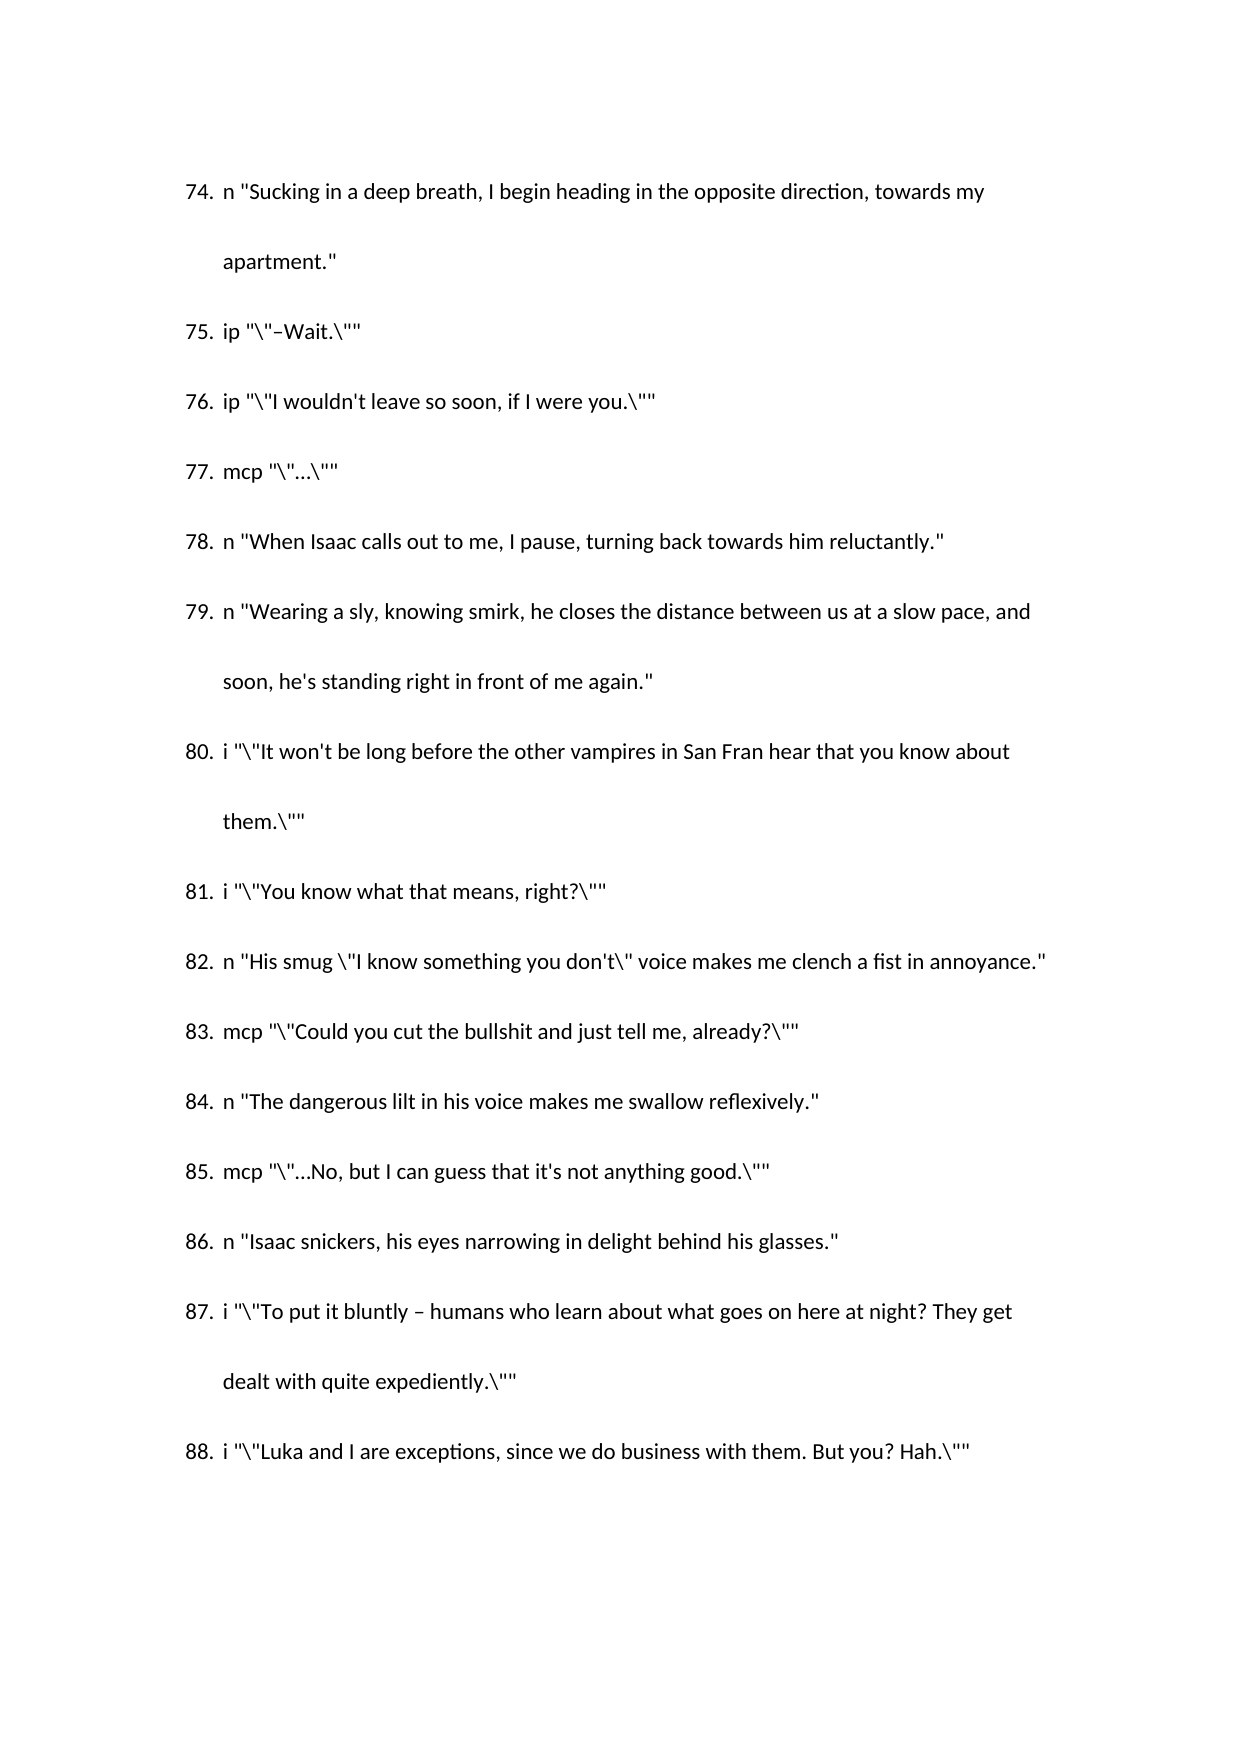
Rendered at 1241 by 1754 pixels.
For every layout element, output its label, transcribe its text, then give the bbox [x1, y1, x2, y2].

list i "\"You know what that means, right?\"" [185, 877, 1063, 905]
list mcp "\"…\"" [185, 457, 1063, 485]
list i "\"To put it bluntly – humans who learn about what goes on here at night? They get dealt with quite expediently.\"" [185, 1297, 1063, 1395]
list n "Isaac snickers, his eyes narrowing in delight behind his glasses." [185, 1227, 1063, 1255]
list ip "\"I wouldn't leave so soon, if I were you.\"" [185, 387, 1063, 415]
list ip "\"–Wait.\"" [185, 317, 1063, 345]
list n "Wearing a sly, knowing smirk, he closes the distance between us at a slow pace, and soon, he's standing right in front of me again." [185, 597, 1063, 695]
list i "\"Luka and I are exceptions, since we do business with them. But you? Hah.\"" [185, 1437, 1063, 1465]
list n "Sucking in a deep breath, I begin heading in the opposite direction, towards my apartment." [185, 177, 1063, 275]
list mcp "\"Could you cut the bullshit and just tell me, already?\"" [185, 1017, 1063, 1045]
list i "\"It won't be long before the other vampires in San Fran hear that you know about them.\"" [185, 737, 1063, 835]
list n "When Isaac calls out to me, I pause, turning back towards him reluctantly." [185, 527, 1063, 555]
list n "The dangerous lilt in his voice makes me swallow reflexively." [185, 1087, 1063, 1115]
list n "His smug \"I know something you don't\" voice makes me clench a fist in annoyance." [185, 947, 1063, 975]
list mcp "\"…No, but I can guess that it's not anything good.\"" [185, 1157, 1063, 1185]
